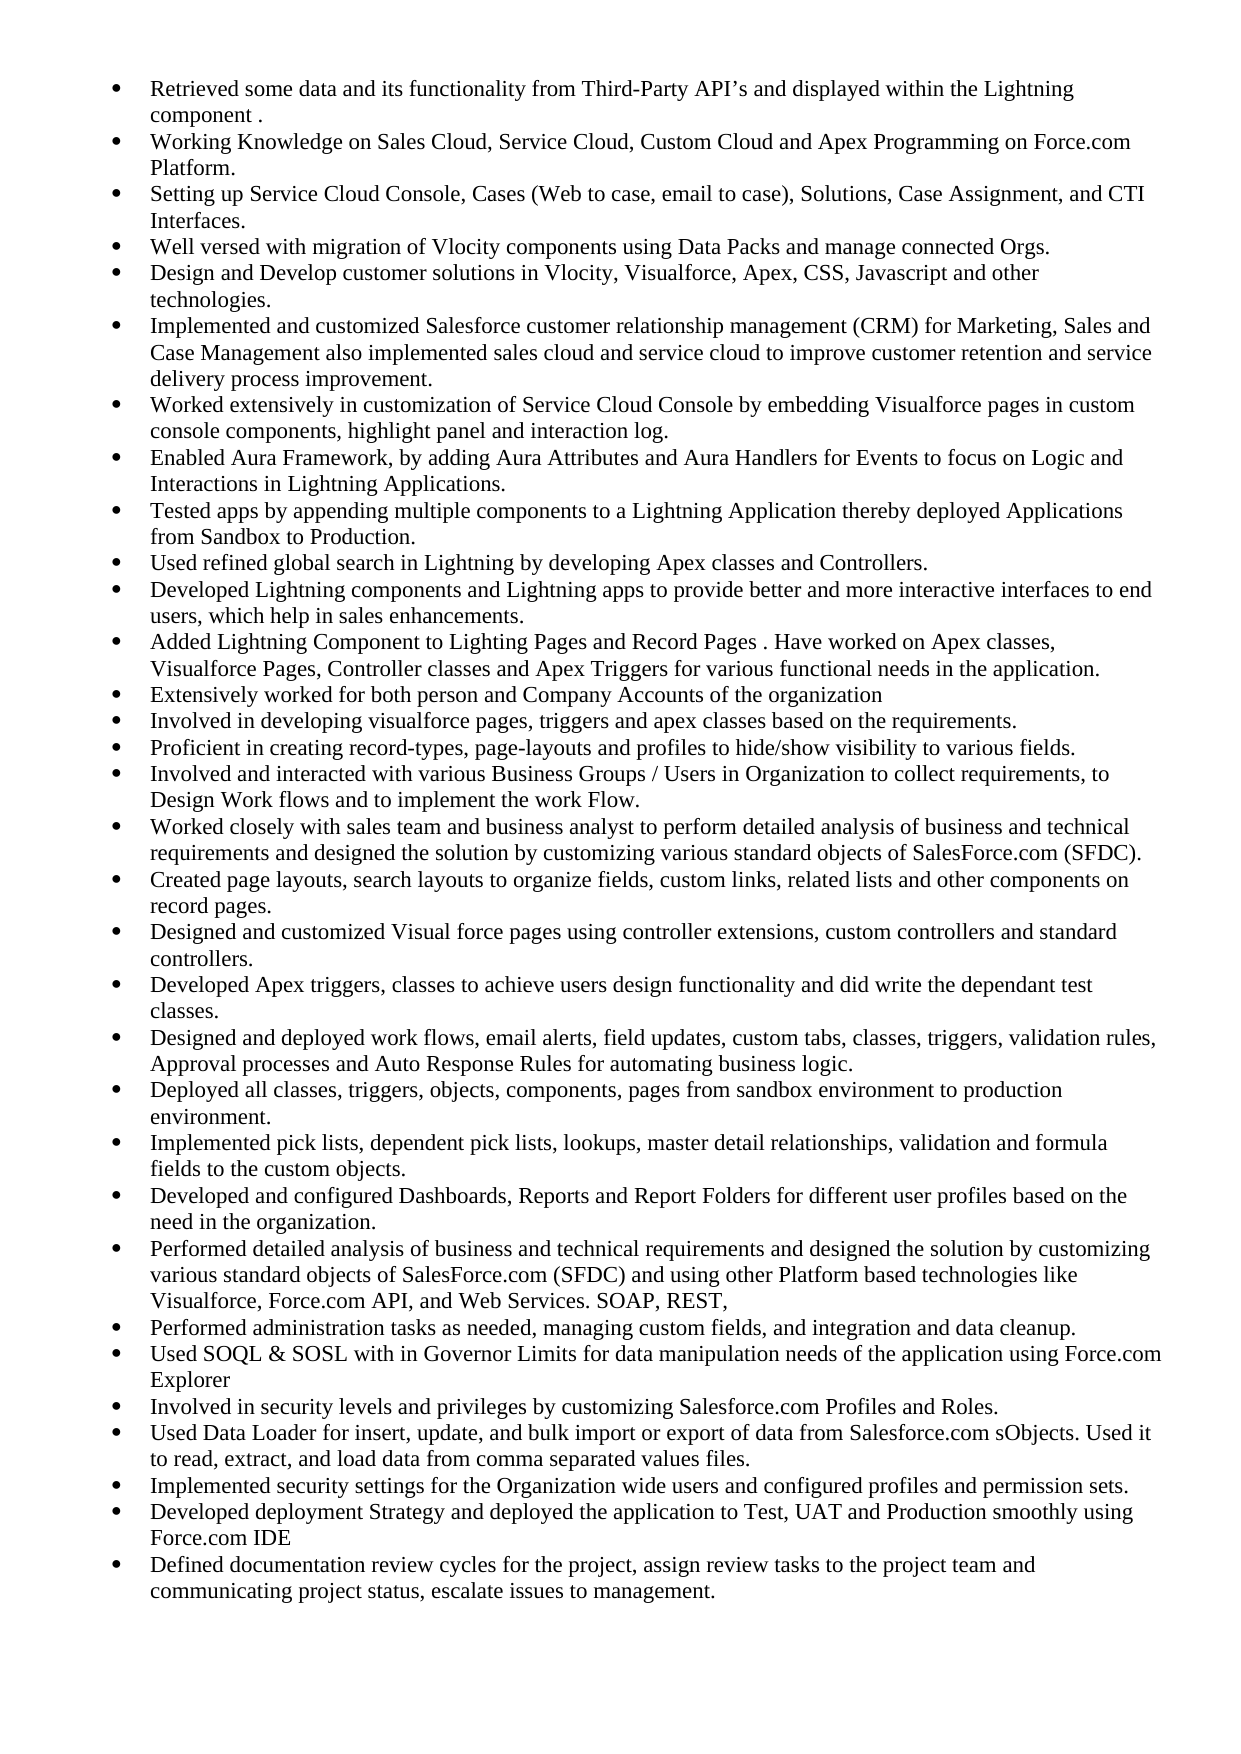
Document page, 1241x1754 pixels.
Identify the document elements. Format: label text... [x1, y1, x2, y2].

list Deployed all classes, triggers, objects, components, pages from sandbox environment to production environment. [112, 1076, 1165, 1129]
list Worked extensively in customization of Service Cloud Console by embedding Visualforce pages in custom console components, highlight panel and interaction log. [112, 391, 1165, 444]
list Setting up Service Cloud Console, Cases (Web to case, email to case), Solutions, Case Assignment, and CTI Interfaces. [112, 180, 1165, 233]
list Tested apps by appending multiple components to a Lightning Application thereby deployed Applications from Sandbox to Production. [112, 497, 1165, 549]
list Worked closely with sales team and business analyst to perform detailed analysis of business and technical requirements and designed the solution by customizing various standard objects of SalesForce.com (SFDC). [112, 813, 1165, 866]
list Created page layouts, search layouts to organize fields, custom links, related lists and other components on record pages. [112, 866, 1165, 918]
list Defined documentation review cycles for the project, assign review tasks to the project team and communicating project status, escalate issues to management. [112, 1551, 1165, 1603]
list Enabled Aura Framework, by adding Aura Attributes and Aura Handlers for Events to focus on Logic and Interactions in Lightning Applications. [112, 444, 1165, 497]
list Involved in security levels and privileges by customizing Salesforce.com Profiles and Roles. [112, 1393, 1165, 1419]
list Retrieved some data and its functionality from Third-Party API’s and displayed within the Lightning component . [112, 75, 1165, 128]
list Extensively worked for both person and Company Accounts of the organization [112, 681, 1165, 707]
list Designed and deployed work flows, email alerts, field updates, custom tabs, classes, triggers, validation rules, Approval processes and Auto Response Rules for automating business logic. [112, 1024, 1165, 1076]
list Developed Lightning components and Lightning apps to provide better and more interactive interfaces to end users, which help in sales enhancements. [112, 576, 1165, 628]
list Developed deployment Strategy and deployed the application to Test, UAT and Production smoothly using Force.com IDE [112, 1498, 1165, 1551]
list Performed detailed analysis of business and technical requirements and designed the solution by customizing various standard objects of SalesForce.com (SFDC) and using other Platform based technologies like Visualforce, Force.com API, and Web Services. SOAP, REST, [112, 1234, 1165, 1314]
list Well versed with migration of Vlocity components using Data Packs and manage connected Orgs. [112, 233, 1165, 259]
list Performed administration tasks as needed, managing custom fields, and integration and data cleanup. [112, 1314, 1165, 1340]
list Design and Develop customer solutions in Vlocity, Visualforce, Apex, CSS, Javascript and other technologies. [112, 259, 1165, 312]
list Implemented pick lists, dependent pick lists, lookups, master detail relationships, validation and formula fields to the custom objects. [112, 1129, 1165, 1182]
list Used Data Loader for insert, update, and bulk import or export of data from Salesforce.com sObjects. Used it to read, extract, and load data from comma separated values files. [112, 1419, 1165, 1472]
list Developed and configured Dashboards, Reports and Report Folders for different user profiles based on the need in the organization. [112, 1182, 1165, 1234]
list Involved in developing visualforce pages, triggers and apex classes based on the requirements. [112, 707, 1165, 734]
list Developed Apex triggers, classes to achieve users design functionality and did write the dependant test classes. [112, 971, 1165, 1024]
list Added Lightning Component to Lighting Pages and Record Pages . Have worked on Apex classes, Visualforce Pages, Controller classes and Apex Triggers for various functional needs in the application. [112, 628, 1165, 681]
list Proficient in creating record-types, page-layouts and profiles to hide/show visibility to various fields. [112, 734, 1165, 760]
list Used refined global search in Lightning by developing Apex classes and Controllers. [112, 549, 1165, 576]
list Implemented and customized Salesforce customer relationship management (CRM) for Marketing, Sales and Case Management also implemented sales cloud and service cloud to improve customer retention and service delivery process improvement. [112, 312, 1165, 391]
list Used SOQL & SOSL with in Governor Limits for data manipulation needs of the application using Force.com Explorer [112, 1340, 1165, 1393]
list Involved and interacted with various Business Groups / Users in Organization to collect requirements, to Design Work flows and to implement the work Flow. [112, 760, 1165, 813]
list Implemented security settings for the Organization wide users and configured profiles and permission sets. [112, 1472, 1165, 1498]
list Designed and customized Visual force pages using controller extensions, custom controllers and standard controllers. [112, 918, 1165, 971]
list Working Knowledge on Sales Cloud, Service Cloud, Custom Cloud and Apex Programming on Force.com Platform. [112, 128, 1165, 180]
